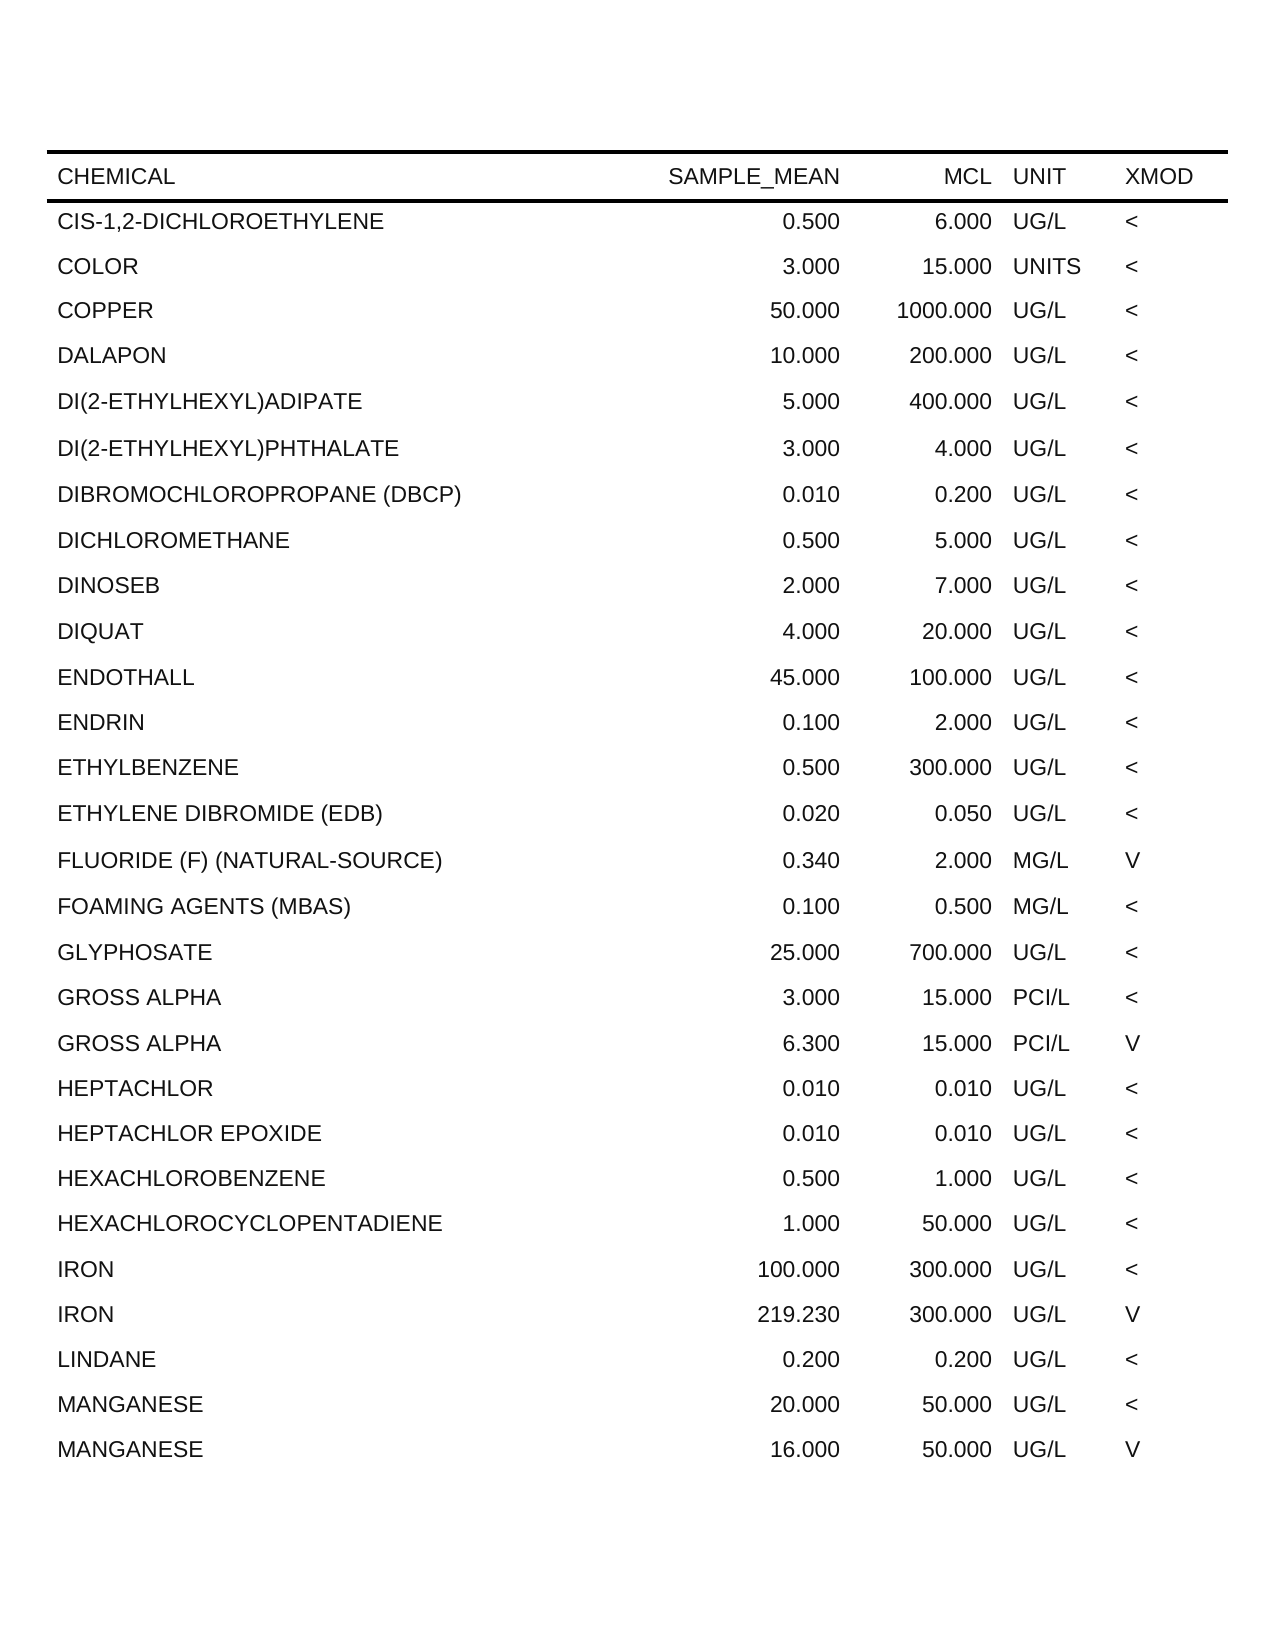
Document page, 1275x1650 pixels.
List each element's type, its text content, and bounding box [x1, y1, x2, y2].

table_cell 0.500 [638, 745, 850, 790]
table_cell 0.200 [850, 1337, 1002, 1382]
table_cell UG/L [1002, 288, 1114, 333]
table_cell ETHYLENE DIBROMIDE (EDB) [47, 790, 638, 837]
table_cell < [1114, 930, 1228, 975]
table_cell ENDOTHALL [47, 655, 638, 700]
table_cell UG/L [1002, 378, 1114, 425]
table_cell 6.000 [850, 203, 1002, 244]
table_cell UG/L [1002, 471, 1114, 518]
table_cell IRON [47, 1246, 638, 1291]
table_cell UG/L [1002, 425, 1114, 471]
table_cell FOAMING AGENTS (MBAS) [47, 883, 638, 930]
table_cell < [1114, 975, 1228, 1020]
table_cell 16.000 [638, 1427, 850, 1472]
table_cell 50.000 [850, 1382, 1002, 1427]
table_cell < [1114, 1111, 1228, 1156]
table_cell DALAPON [47, 333, 638, 378]
table_cell 15.000 [850, 1020, 1002, 1065]
table_cell < [1114, 790, 1228, 837]
table_cell UG/L [1002, 1291, 1114, 1337]
table_cell 3.000 [638, 975, 850, 1020]
table_cell < [1114, 244, 1228, 288]
table_cell COLOR [47, 244, 638, 288]
table_cell 15.000 [850, 244, 1002, 288]
table_cell MG/L [1002, 883, 1114, 930]
table_cell 50.000 [850, 1201, 1002, 1246]
table_cell 2.000 [850, 700, 1002, 745]
table_cell UG/L [1002, 790, 1114, 837]
table_cell < [1114, 1246, 1228, 1291]
table_cell 3.000 [638, 425, 850, 471]
table_cell < [1114, 1337, 1228, 1382]
table_cell PCI/L [1002, 975, 1114, 1020]
table_cell 200.000 [850, 333, 1002, 378]
table_cell UG/L [1002, 655, 1114, 700]
table_cell UG/L [1002, 1065, 1114, 1111]
table_cell < [1114, 1201, 1228, 1246]
table_cell < [1114, 745, 1228, 790]
table_cell 7.000 [850, 563, 1002, 608]
table_cell < [1114, 471, 1228, 518]
table_cell GROSS ALPHA [47, 1020, 638, 1065]
table_cell UG/L [1002, 333, 1114, 378]
table_cell 300.000 [850, 1291, 1002, 1337]
table_cell 20.000 [638, 1382, 850, 1427]
table_cell < [1114, 608, 1228, 654]
table_cell < [1114, 1065, 1228, 1111]
table_cell 0.100 [638, 700, 850, 745]
table_cell ETHYLBENZENE [47, 745, 638, 790]
table_cell < [1114, 425, 1228, 471]
table_cell DIBROMOCHLOROPROPANE (DBCP) [47, 471, 638, 518]
table_cell < [1114, 563, 1228, 608]
table_header XMOD [1114, 154, 1228, 198]
table_cell V [1114, 1020, 1228, 1065]
table_cell DI(2-ETHYLHEXYL)ADIPATE [47, 378, 638, 425]
table_cell 0.010 [638, 1065, 850, 1111]
table_cell 20.000 [850, 608, 1002, 654]
table_cell 50.000 [638, 288, 850, 333]
table_cell UG/L [1002, 1246, 1114, 1291]
table_cell < [1114, 378, 1228, 425]
table_cell 50.000 [850, 1427, 1002, 1472]
table_cell CIS-1,2-DICHLOROETHYLENE [47, 203, 638, 244]
table_cell GROSS ALPHA [47, 975, 638, 1020]
table_cell 0.010 [638, 1111, 850, 1156]
table_cell COPPER [47, 288, 638, 333]
table_cell UG/L [1002, 518, 1114, 563]
table_cell HEPTACHLOR [47, 1065, 638, 1111]
table_cell DINOSEB [47, 563, 638, 608]
table_cell 3.000 [638, 244, 850, 288]
table_cell 25.000 [638, 930, 850, 975]
table_cell PCI/L [1002, 1020, 1114, 1065]
table_cell DI(2-ETHYLHEXYL)PHTHALATE [47, 425, 638, 471]
table_cell 0.500 [638, 203, 850, 244]
table_cell IRON [47, 1291, 638, 1337]
table_cell MANGANESE [47, 1382, 638, 1427]
table_cell 1000.000 [850, 288, 1002, 333]
table_cell UG/L [1002, 563, 1114, 608]
table_cell 100.000 [850, 655, 1002, 700]
table_cell < [1114, 655, 1228, 700]
table_cell 0.010 [850, 1111, 1002, 1156]
table_header SAMPLE_MEAN [638, 154, 850, 198]
table_cell 400.000 [850, 378, 1002, 425]
table_cell 6.300 [638, 1020, 850, 1065]
table_cell 0.200 [638, 1337, 850, 1382]
table_cell UG/L [1002, 700, 1114, 745]
table_cell < [1114, 333, 1228, 378]
table_cell 300.000 [850, 1246, 1002, 1291]
table_cell MANGANESE [47, 1427, 638, 1472]
table_header UNIT [1002, 154, 1114, 198]
table_cell 0.010 [850, 1065, 1002, 1111]
table_cell < [1114, 288, 1228, 333]
table_cell < [1114, 1156, 1228, 1201]
table_cell UG/L [1002, 608, 1114, 654]
table_cell V [1114, 837, 1228, 883]
table_cell 0.050 [850, 790, 1002, 837]
table_cell 10.000 [638, 333, 850, 378]
table_cell V [1114, 1427, 1228, 1472]
table_cell 4.000 [638, 608, 850, 654]
table_cell < [1114, 883, 1228, 930]
table_cell UG/L [1002, 1337, 1114, 1382]
table_cell LINDANE [47, 1337, 638, 1382]
table_cell UG/L [1002, 745, 1114, 790]
table_cell < [1114, 203, 1228, 244]
table_cell 2.000 [850, 837, 1002, 883]
table_cell 100.000 [638, 1246, 850, 1291]
table_cell 1.000 [638, 1201, 850, 1246]
table_cell 0.500 [850, 883, 1002, 930]
table_cell 700.000 [850, 930, 1002, 975]
table_cell 15.000 [850, 975, 1002, 1020]
table_header CHEMICAL [47, 154, 638, 198]
table_header MCL [850, 154, 1002, 198]
table_cell < [1114, 518, 1228, 563]
table_cell 2.000 [638, 563, 850, 608]
table_cell 0.500 [638, 518, 850, 563]
table_cell HEXACHLOROBENZENE [47, 1156, 638, 1201]
table_cell 0.020 [638, 790, 850, 837]
table_cell UG/L [1002, 1156, 1114, 1201]
table_cell 0.500 [638, 1156, 850, 1201]
table_cell 219.230 [638, 1291, 850, 1337]
table_cell 0.340 [638, 837, 850, 883]
table_cell UG/L [1002, 1201, 1114, 1246]
table_cell 45.000 [638, 655, 850, 700]
table_cell HEPTACHLOR EPOXIDE [47, 1111, 638, 1156]
table_cell 0.100 [638, 883, 850, 930]
table_cell < [1114, 700, 1228, 745]
table_cell UNITS [1002, 244, 1114, 288]
table_cell V [1114, 1291, 1228, 1337]
table_cell UG/L [1002, 1427, 1114, 1472]
table_cell 300.000 [850, 745, 1002, 790]
table_cell FLUORIDE (F) (NATURAL-SOURCE) [47, 837, 638, 883]
table_cell DICHLOROMETHANE [47, 518, 638, 563]
table_cell 1.000 [850, 1156, 1002, 1201]
table_cell < [1114, 1382, 1228, 1427]
table_cell DIQUAT [47, 608, 638, 654]
table_cell 5.000 [850, 518, 1002, 563]
table_cell UG/L [1002, 203, 1114, 244]
table_cell UG/L [1002, 1111, 1114, 1156]
table_cell UG/L [1002, 930, 1114, 975]
table_cell 4.000 [850, 425, 1002, 471]
table_cell HEXACHLOROCYCLOPENTADIENE [47, 1201, 638, 1246]
table_cell UG/L [1002, 1382, 1114, 1427]
table_cell ENDRIN [47, 700, 638, 745]
table_cell 0.200 [850, 471, 1002, 518]
table_cell 0.010 [638, 471, 850, 518]
table_cell GLYPHOSATE [47, 930, 638, 975]
table_cell 5.000 [638, 378, 850, 425]
table_cell MG/L [1002, 837, 1114, 883]
